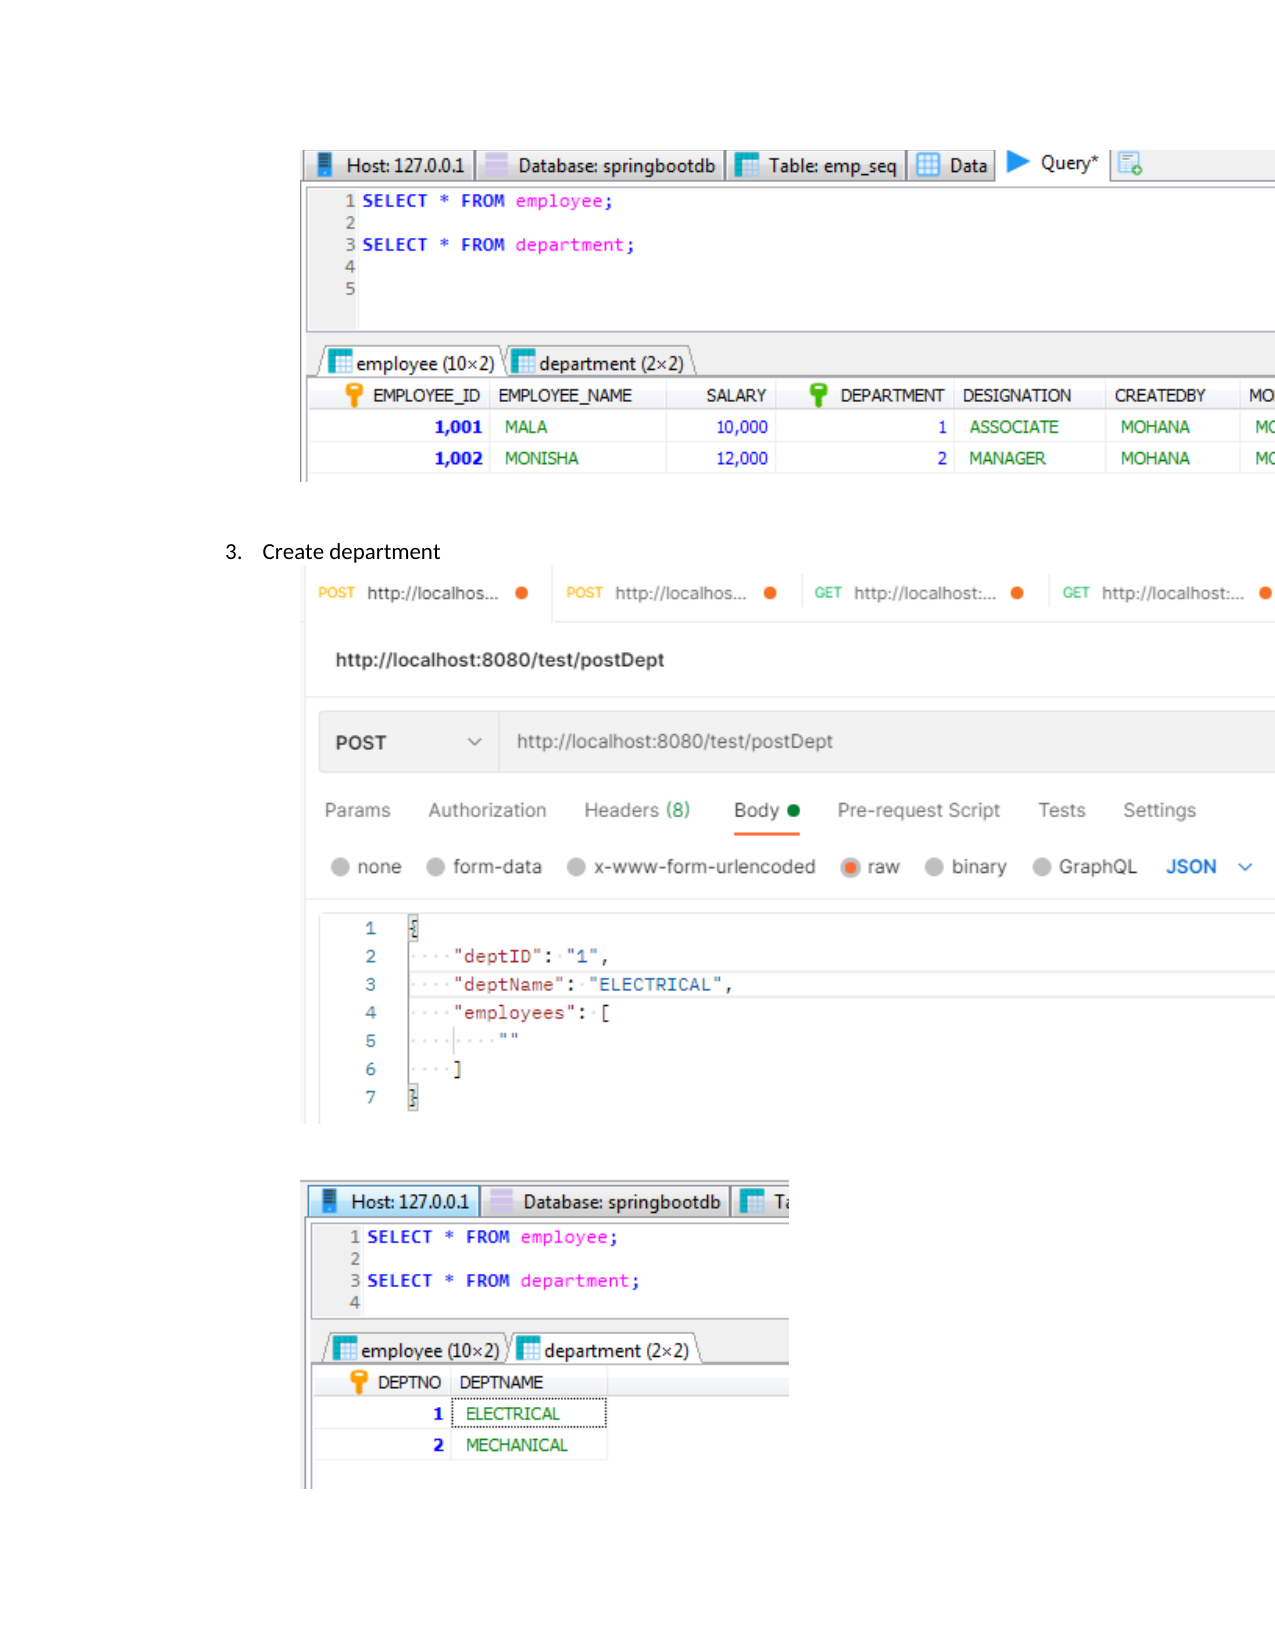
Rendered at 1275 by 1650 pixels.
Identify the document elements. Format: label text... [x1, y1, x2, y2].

list Create department [225, 537, 1125, 565]
picture [300, 150, 1275, 482]
picture [300, 1179, 789, 1489]
picture [300, 565, 1275, 1124]
